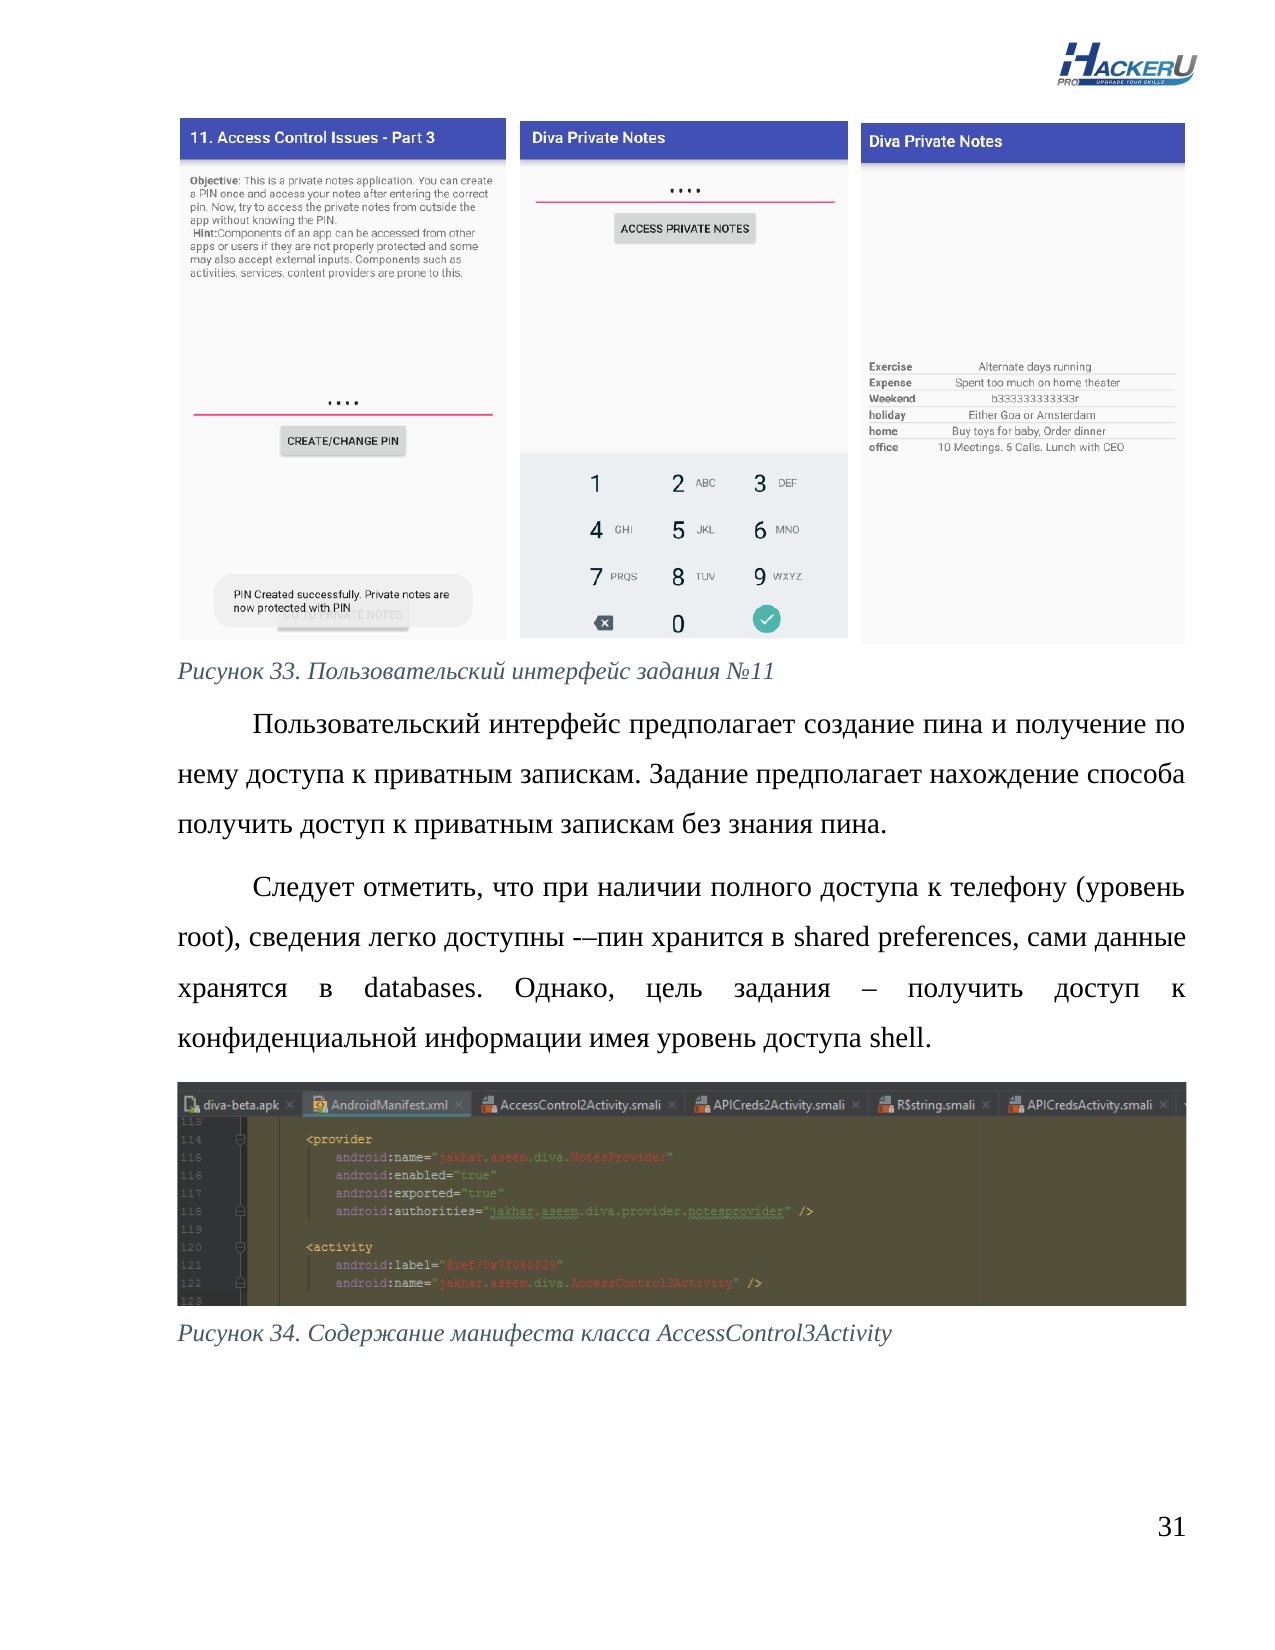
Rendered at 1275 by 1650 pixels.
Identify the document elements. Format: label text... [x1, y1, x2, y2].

picture [177, 118, 1187, 644]
picture [177, 1082, 1187, 1306]
text Пользовательский интерфейс предполагает создание пина и получение по нему доступа к приватным запискам. Задание предполагает нахождение способа получить доступ к приватным запискам без знания пина. [177, 706, 1186, 840]
picture [1049, 34, 1206, 93]
text Следует отметить, что при наличии полного доступа к телефону (уровень root), сведения легко доступны -–пин хранится в shared preferences, сами данные хранятся в databases. Однако, цель задания – получить доступ к конфиденциальной информации имея уровень доступа shell. [177, 869, 1186, 1054]
